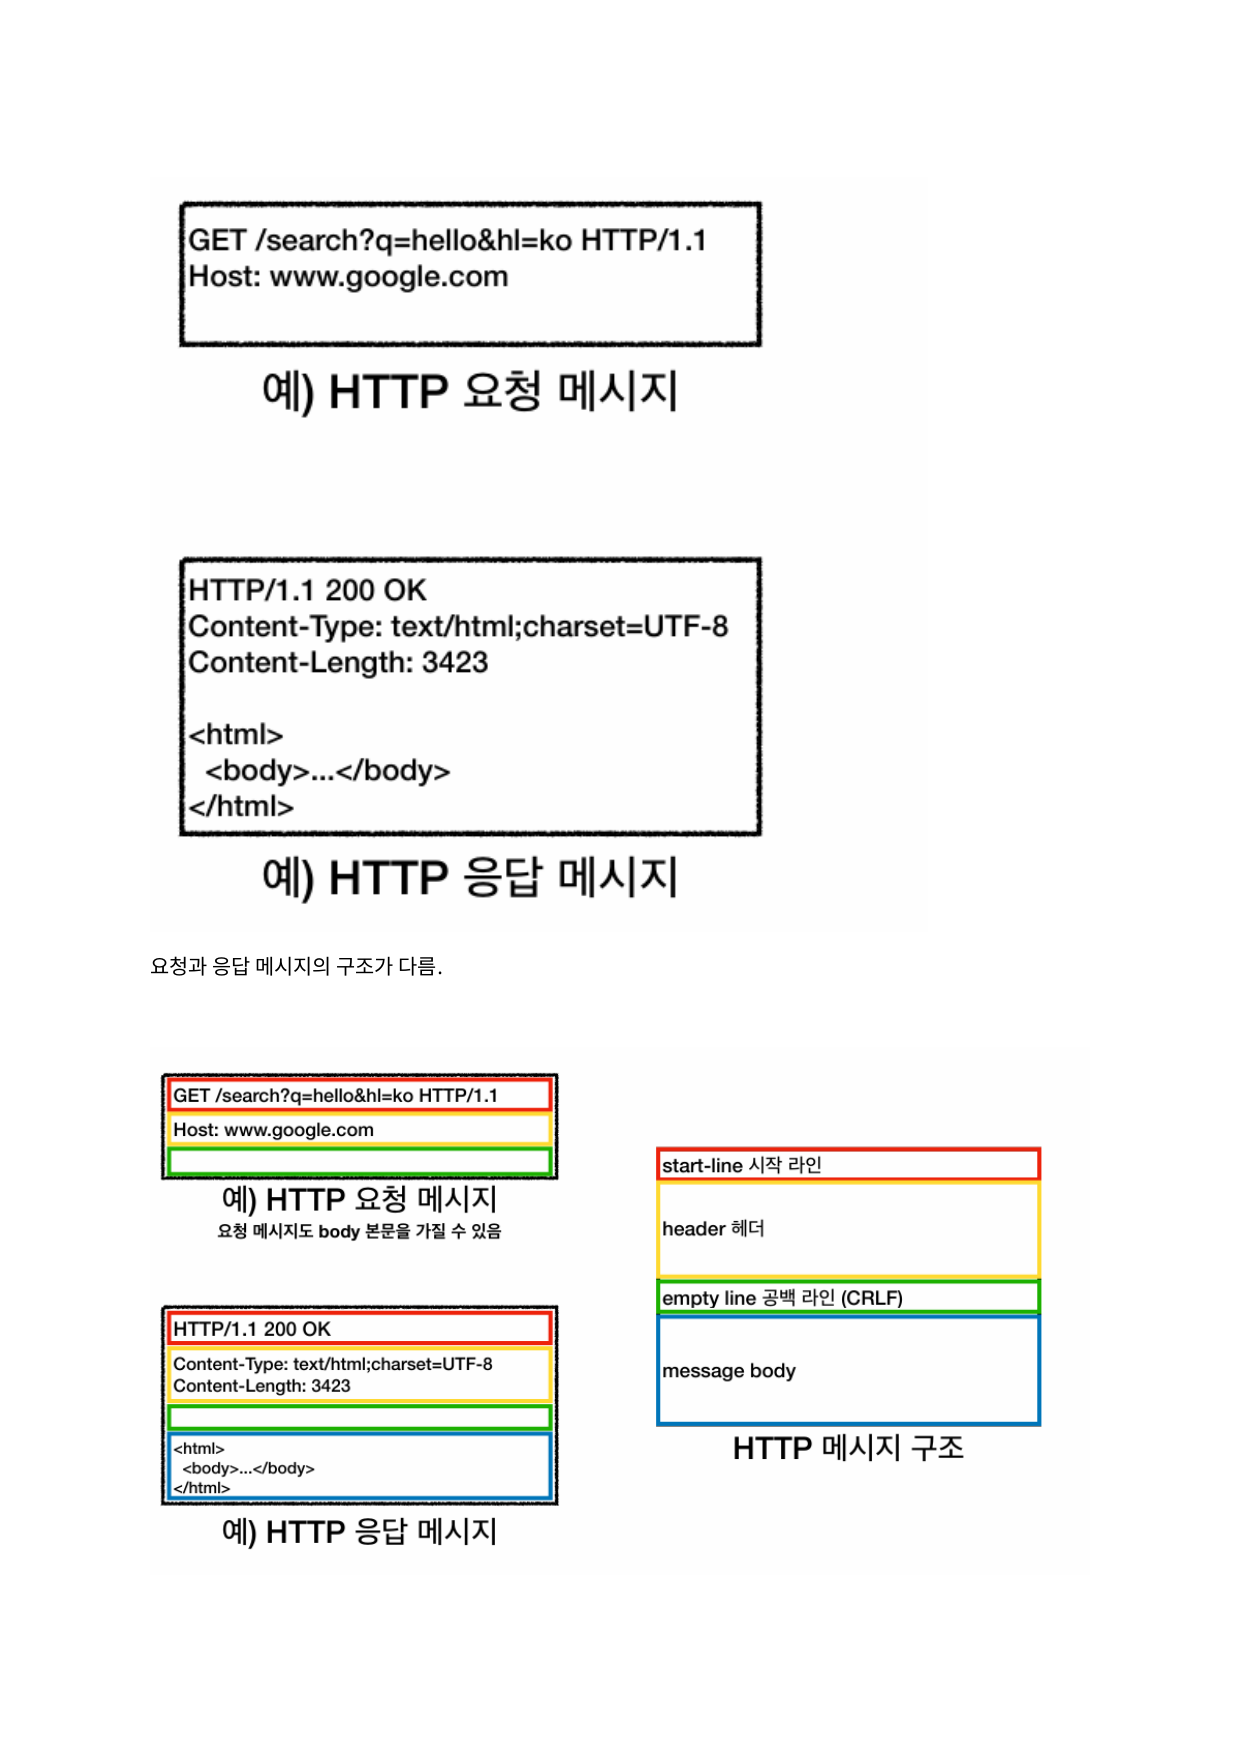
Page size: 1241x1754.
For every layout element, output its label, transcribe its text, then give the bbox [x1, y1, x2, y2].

picture [150, 1047, 1091, 1575]
picture [150, 177, 929, 932]
list 요청과 응답 메시지의 구조가 다름. [150, 950, 1090, 981]
